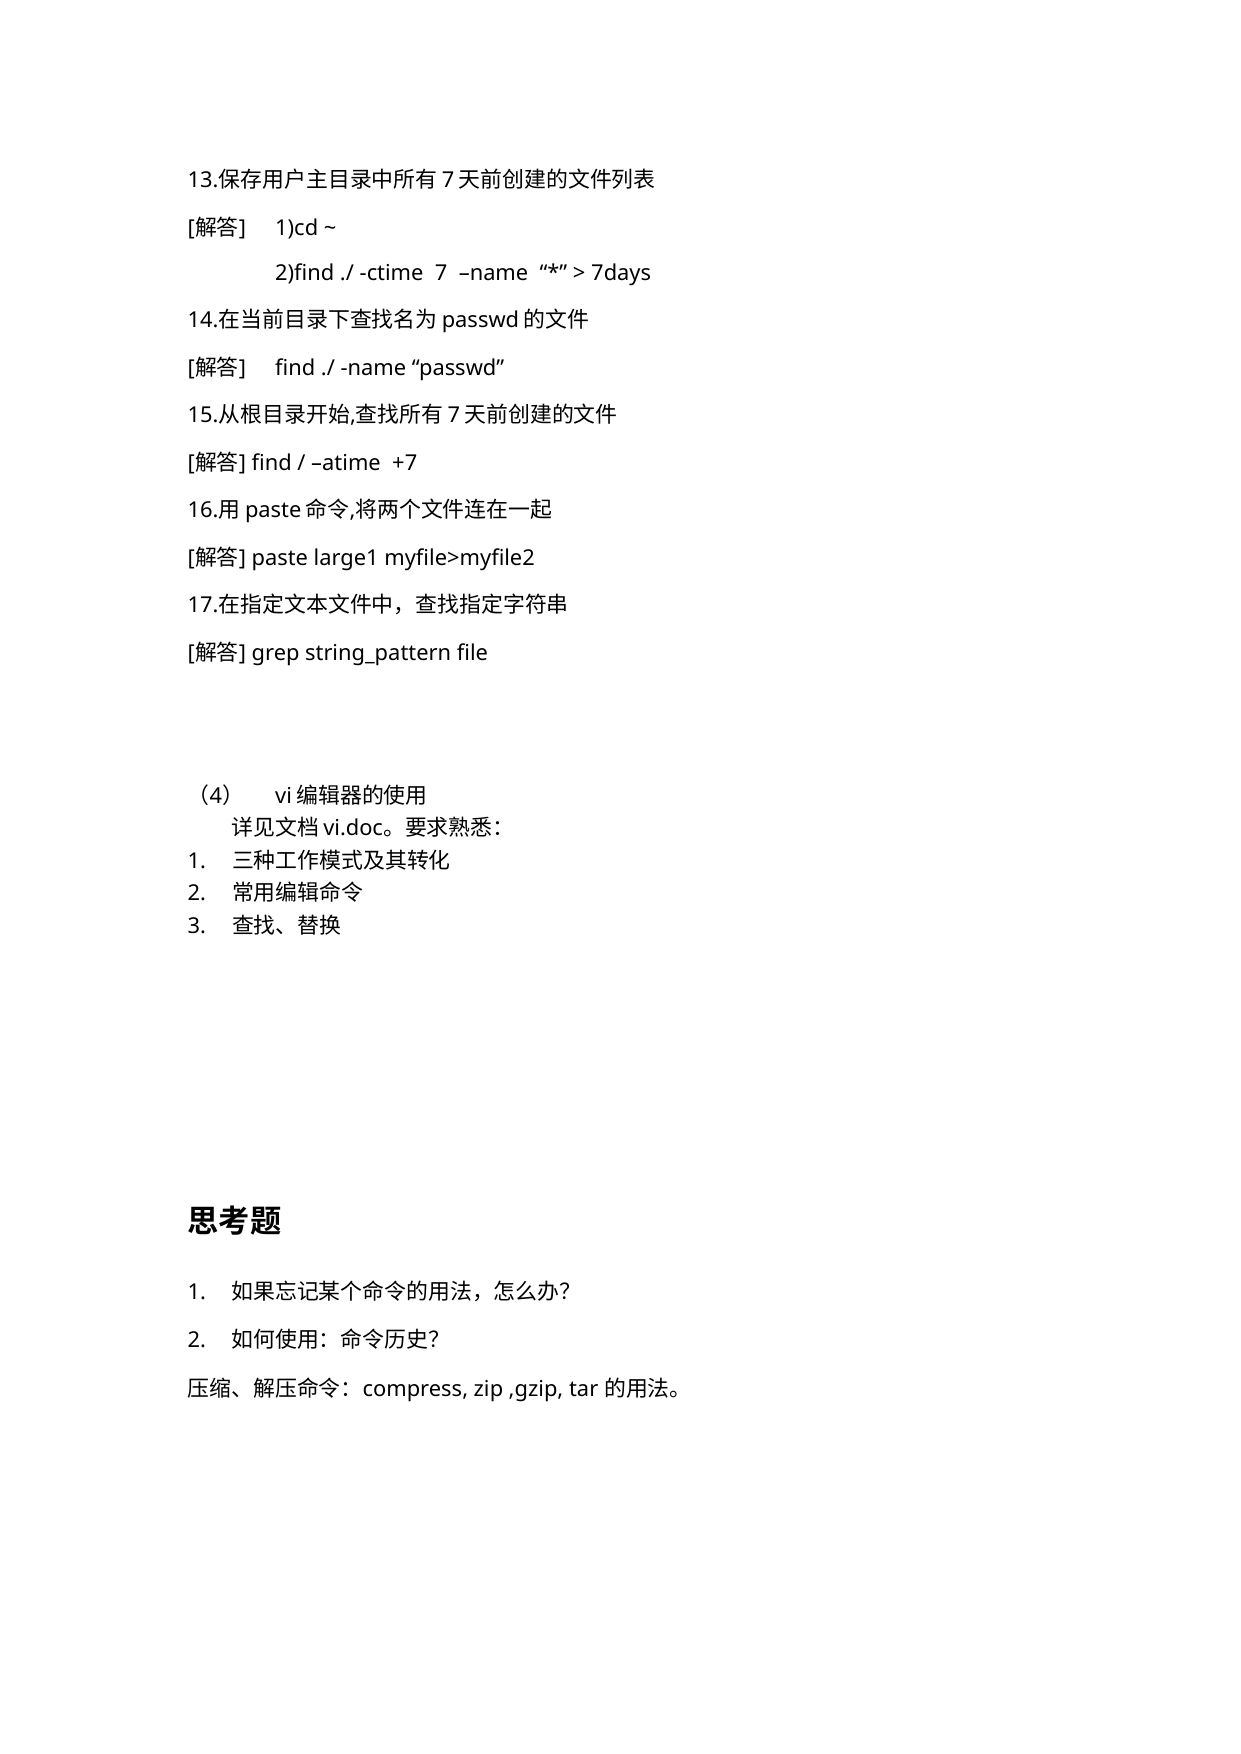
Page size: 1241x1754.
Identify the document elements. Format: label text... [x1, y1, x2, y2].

text 压缩、解压命令：compress, zip ,gzip, tar 的用法。 [187, 1370, 1053, 1403]
list 如果忘记某个命令的用法，怎么办？ [187, 1273, 1053, 1306]
text 13.保存用户主目录中所有7天前创建的文件列表 [187, 162, 1053, 194]
text 详见文档vi.doc。要求熟悉： [187, 810, 1053, 842]
text 2)find ./ -ctime 7 –name “*” > 7days [187, 257, 1053, 287]
text 14.在当前目录下查找名为passwd的文件 [187, 302, 1053, 334]
text [解答] 1)cd ~ [187, 209, 1053, 241]
text 17.在指定文本文件中，查找指定字符串 [解答] grep string_pattern file [187, 587, 1053, 667]
list 三种工作模式及其转化 [187, 842, 1053, 875]
text [解答] find ./ -name “passwd” [187, 349, 1053, 381]
list 常用编辑命令 [187, 875, 1053, 907]
text 15.从根目录开始,查找所有7天前创建的文件 [187, 397, 1053, 429]
text 16.用paste命令,将两个文件连在一起 [187, 492, 1053, 524]
text [解答] find / –atime +7 [187, 445, 1053, 476]
text [解答] paste large1 myfile>myfile2 [187, 540, 1053, 572]
list vi编辑器的使用 [187, 777, 1053, 810]
list 如何使用：命令历史？ [187, 1322, 1053, 1354]
subtitle 思考题 [187, 1186, 1053, 1251]
list 查找、替换 [187, 907, 1053, 940]
